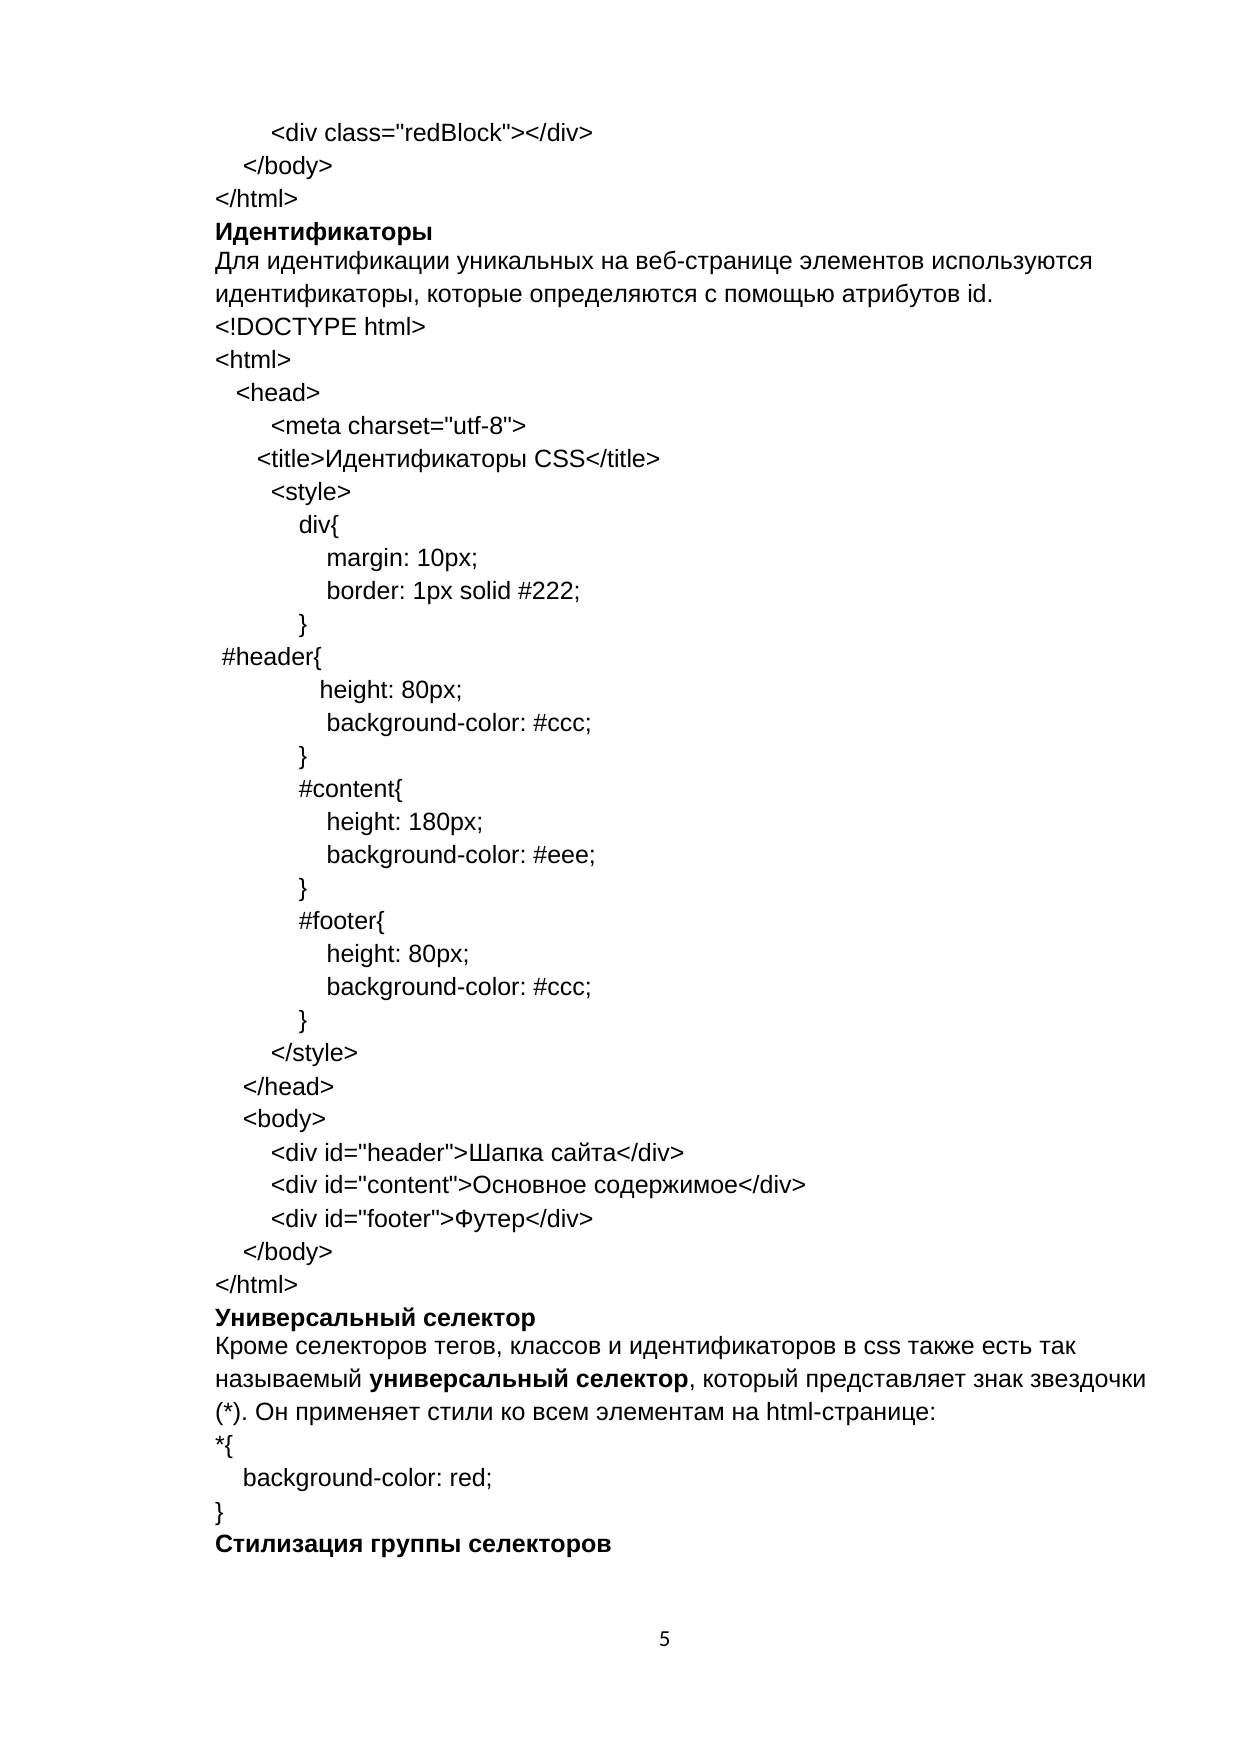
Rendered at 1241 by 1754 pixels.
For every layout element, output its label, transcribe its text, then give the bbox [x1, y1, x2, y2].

list div{ [215, 510, 1152, 539]
list Для идентификации уникальных на веб-странице элементов используются идентификаторы, которые определяются с помощью атрибутов id. [215, 246, 1152, 308]
list </head> [215, 1071, 1152, 1100]
list <div id="content">Основное содержимое</div> [215, 1171, 1152, 1199]
list } [215, 1496, 1152, 1525]
list background-color: #ccc; [215, 708, 1152, 737]
list <meta charset="utf-8"> [215, 411, 1152, 440]
list </html> [215, 1269, 1152, 1298]
list <title>Идентификаторы CSS</title> [215, 444, 1152, 473]
list <!DOCTYPE html> [215, 312, 1152, 341]
list background-color: #eee; [215, 840, 1152, 869]
list height: 80px; [215, 939, 1152, 968]
list } [215, 873, 1152, 902]
list <div id="footer">Футер</div> [215, 1203, 1152, 1232]
list <div class="redBlock"></div> [215, 118, 1152, 147]
list border: 1px solid #222; [215, 576, 1152, 605]
list Кроме селекторов тегов, классов и идентификаторов в css также есть так называемый универсальный селектор, который представляет знак звездочки (*). Он применяет стили ко всем элементам на html-странице: [215, 1331, 1152, 1426]
list #content{ [215, 774, 1152, 803]
list </style> [215, 1038, 1152, 1067]
list <html> [215, 345, 1152, 374]
list <style> [215, 477, 1152, 506]
list Стилизация группы селекторов [215, 1529, 1152, 1558]
list background-color: #ccc; [215, 972, 1152, 1001]
list <div id="header">Шапка сайта</div> [215, 1137, 1152, 1166]
list #header{ [215, 642, 1152, 671]
list height: 180px; [215, 807, 1152, 836]
list height: 80px; [215, 675, 1152, 704]
list </body> [215, 151, 1152, 180]
list <body> [215, 1104, 1152, 1133]
list } [215, 1005, 1152, 1034]
list Идентификаторы [215, 217, 1152, 246]
list *{ [215, 1430, 1152, 1459]
list #footer{ [215, 906, 1152, 935]
list </body> [215, 1237, 1152, 1265]
list background-color: red; [215, 1463, 1152, 1492]
list } [215, 741, 1152, 770]
list Универсальный селектор [215, 1303, 1152, 1331]
list <head> [215, 378, 1152, 407]
list </html> [215, 184, 1152, 213]
list } [215, 609, 1152, 638]
list margin: 10px; [215, 543, 1152, 572]
